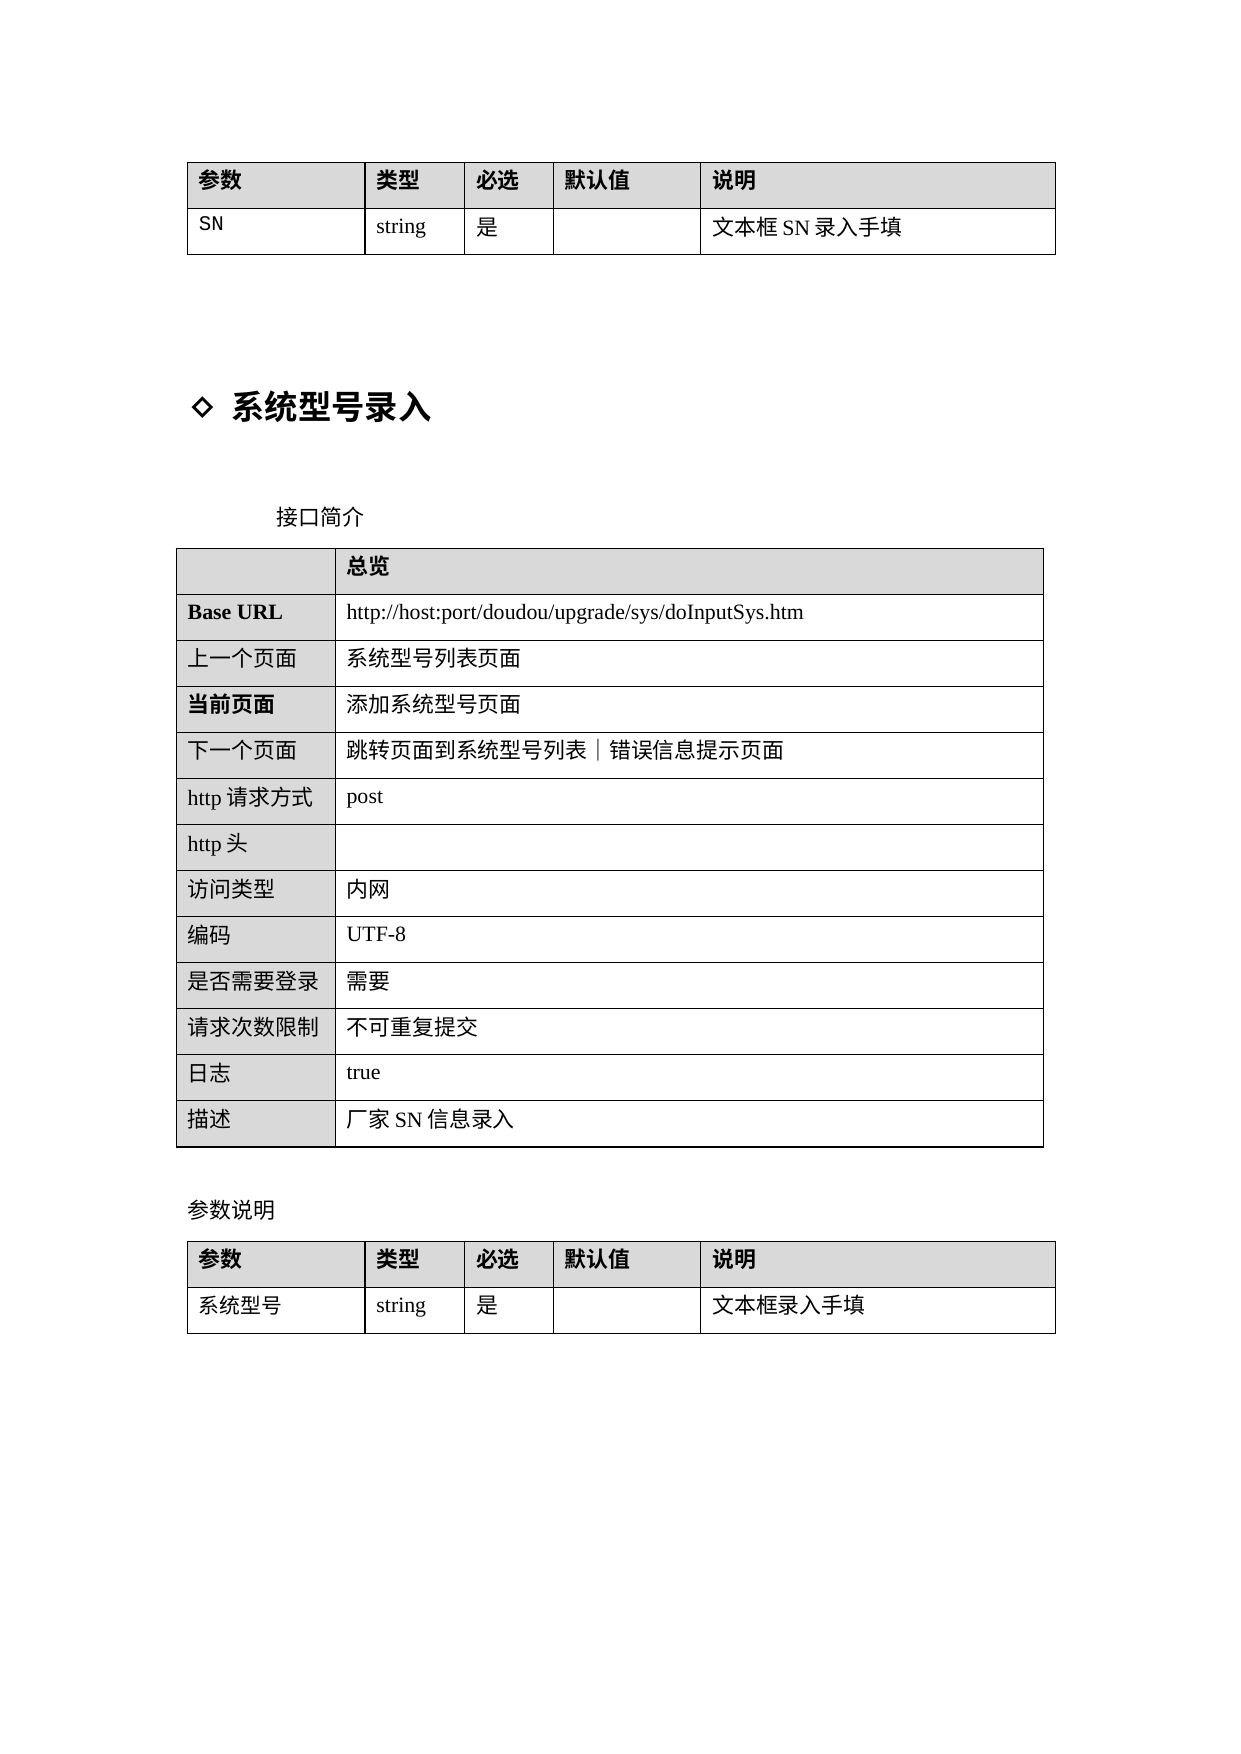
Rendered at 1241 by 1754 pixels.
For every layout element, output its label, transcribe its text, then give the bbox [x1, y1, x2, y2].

table_cell [554, 1288, 700, 1333]
table_cell 描述 [177, 1101, 335, 1146]
table_cell http请求方式 [177, 779, 335, 824]
table_header 参数 [188, 163, 364, 208]
table_cell 系统型号列表页面 [336, 641, 1043, 686]
table_cell 系统型号 [188, 1288, 364, 1333]
table_cell http头 [177, 825, 335, 870]
table_cell UTF-8 [336, 917, 1043, 962]
table_cell http://host:port/doudou/upgrade/sys/doInputSys.htm [336, 595, 1043, 640]
table_header 参数 [188, 1242, 364, 1287]
table_header 默认值 [554, 163, 700, 208]
table_header 说明 [701, 163, 1055, 208]
table_cell 需要 [336, 963, 1043, 1008]
text 接口简介 [277, 499, 1053, 532]
text 参数说明 [187, 1193, 1053, 1225]
table_header 必选 [465, 1242, 553, 1287]
table_cell 是 [465, 1288, 553, 1333]
table_cell 厂家SN信息录入 [336, 1101, 1043, 1146]
table_cell 请求次数限制 [177, 1009, 335, 1054]
table_cell 访问类型 [177, 871, 335, 916]
table_cell string [366, 209, 464, 254]
subtitle 系统型号录入 [187, 372, 1053, 437]
table_cell 日志 [177, 1055, 335, 1100]
table_header 类型 [366, 1242, 464, 1287]
table_header 默认值 [554, 1242, 700, 1287]
table_cell 不可重复提交 [336, 1009, 1043, 1054]
table_cell 内网 [336, 871, 1043, 916]
table_header [177, 549, 335, 594]
table_cell 文本框录入手填 [701, 1288, 1055, 1333]
table_cell Base URL [177, 595, 335, 640]
table_cell true [336, 1055, 1043, 1100]
table_cell 文本框SN录入手填 [701, 209, 1055, 254]
table_cell string [366, 1288, 464, 1333]
table_cell SN [188, 209, 364, 254]
table_header 类型 [366, 163, 464, 208]
table_cell 上一个页面 [177, 641, 335, 686]
table_cell [336, 825, 1043, 870]
table_cell 跳转页面到系统型号列表｜错误信息提示页面 [336, 733, 1043, 778]
table_cell 添加系统型号页面 [336, 687, 1043, 732]
table_cell 是否需要登录 [177, 963, 335, 1008]
table_cell 当前页面 [177, 687, 335, 732]
table_header 必选 [465, 163, 553, 208]
table_cell 编码 [177, 917, 335, 962]
table_header 说明 [701, 1242, 1055, 1287]
table_header 总览 [336, 549, 1043, 594]
table_cell post [336, 779, 1043, 824]
table_cell 下一个页面 [177, 733, 335, 778]
table_cell 是 [465, 209, 553, 254]
table_cell [554, 209, 700, 254]
